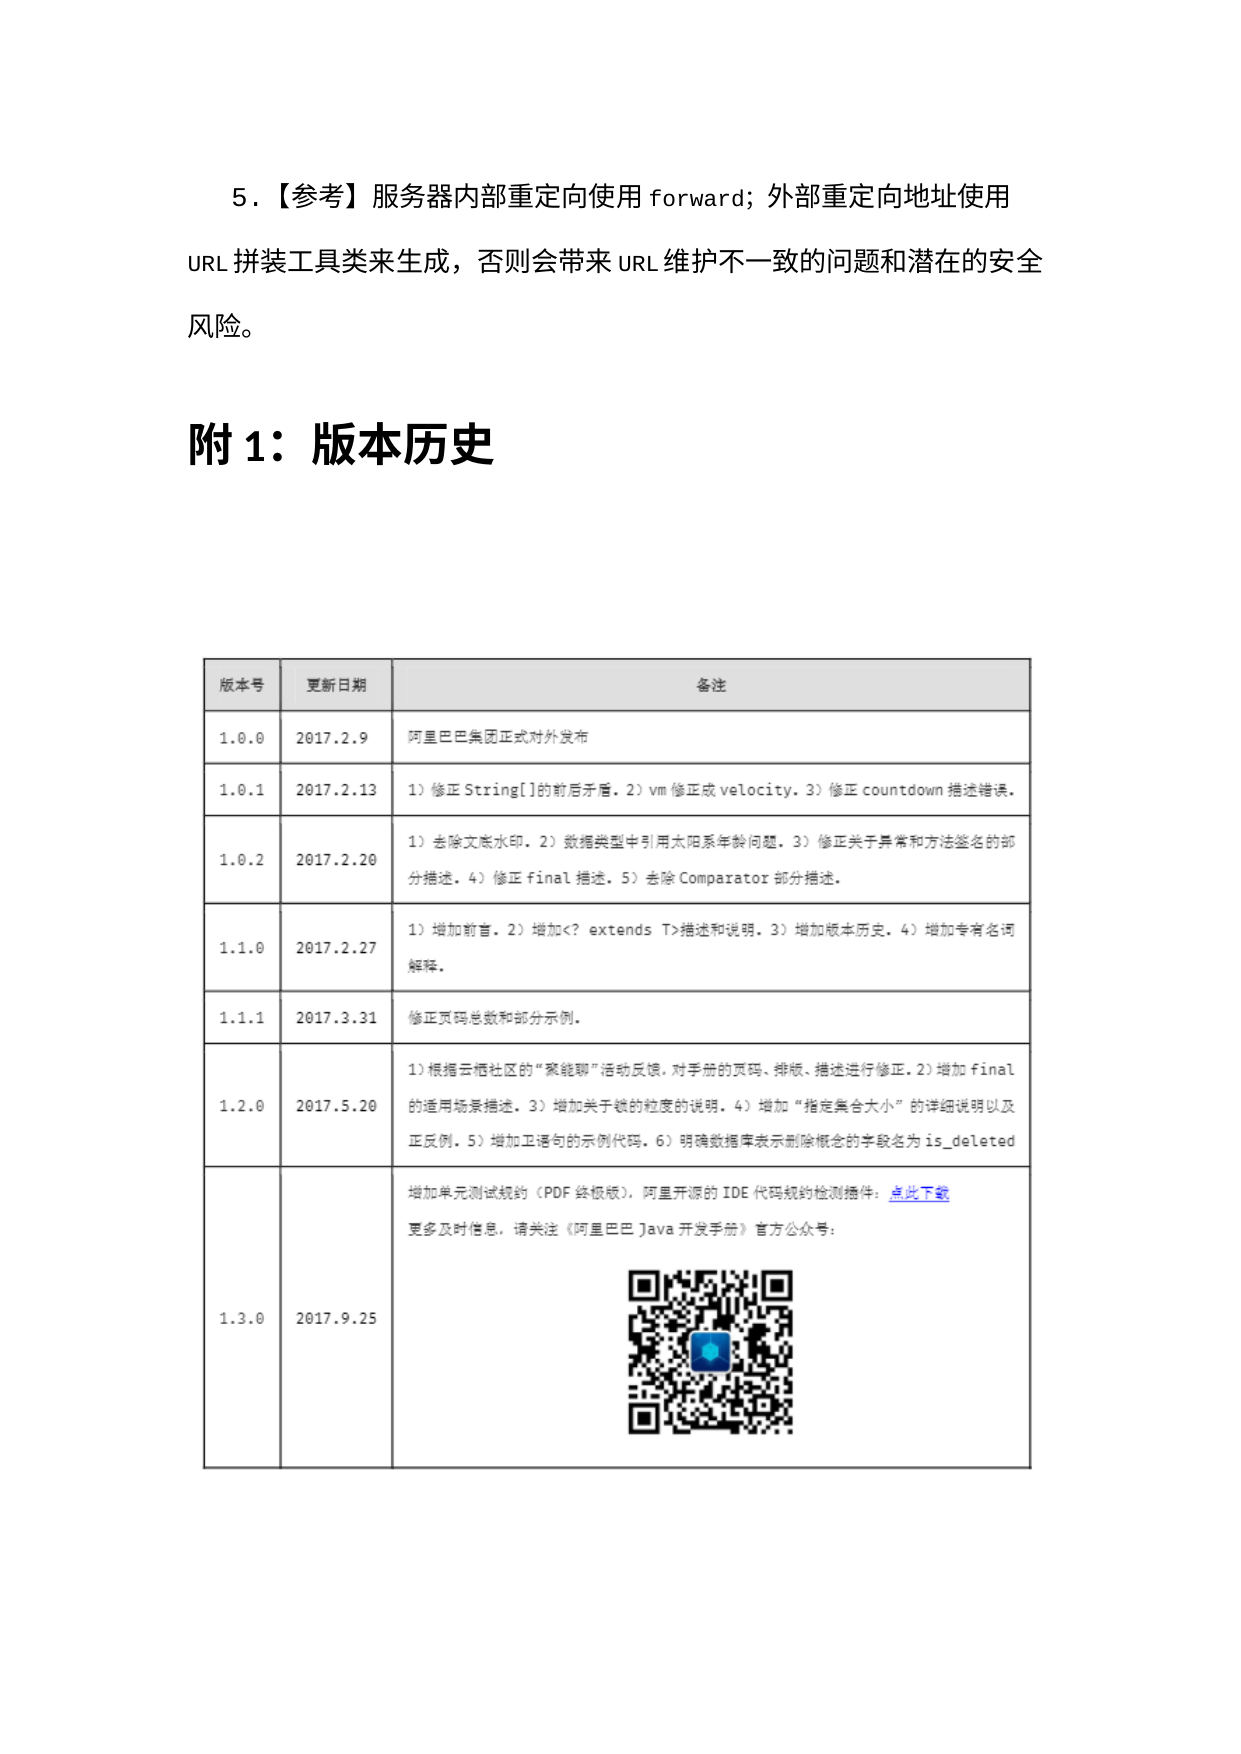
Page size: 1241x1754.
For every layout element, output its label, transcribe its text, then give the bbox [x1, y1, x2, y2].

text URL拼装工具类来生成，否则会带来URL维护不一致的问题和潜在的安全风险。 [187, 227, 1053, 357]
picture [187, 650, 1053, 1482]
text 5.【参考】服务器内部重定向使用forward；外部重定向地址使用 [187, 162, 1053, 227]
subtitle 附1：版本历史 [187, 392, 1053, 490]
